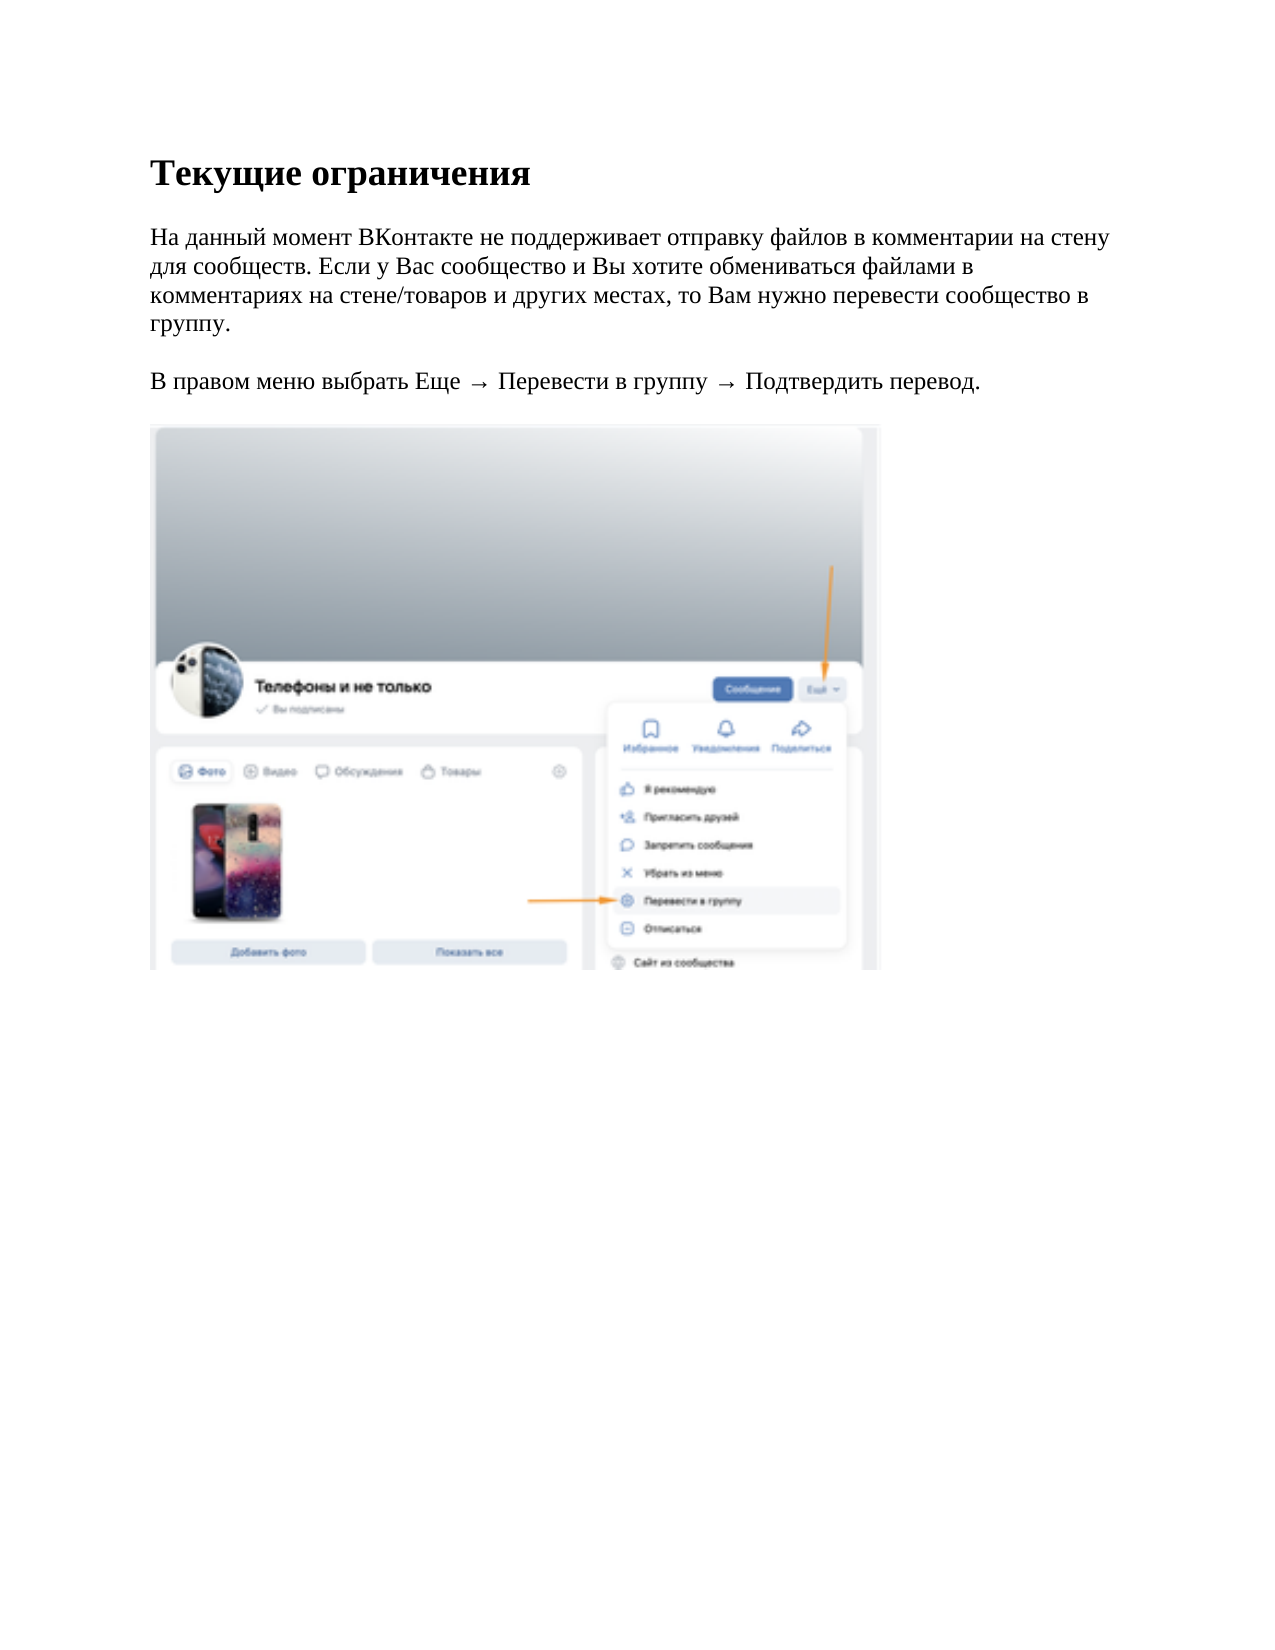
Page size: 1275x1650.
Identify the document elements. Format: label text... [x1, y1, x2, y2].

text На данный момент ВКонтакте не поддерживает отправку файлов в комментарии на стену для сообществ. Если у Вас сообщество и Вы хотите обмениваться файлами в комментариях на стене/товаров и других местах, то Вам нужно перевести сообщество в группу. [150, 564, 1125, 679]
subtitle Текущие ограничения [150, 492, 1125, 535]
text В правом меню выбрать Еще → Перевести в группу → Подтвердить перевод. [150, 708, 1125, 737]
